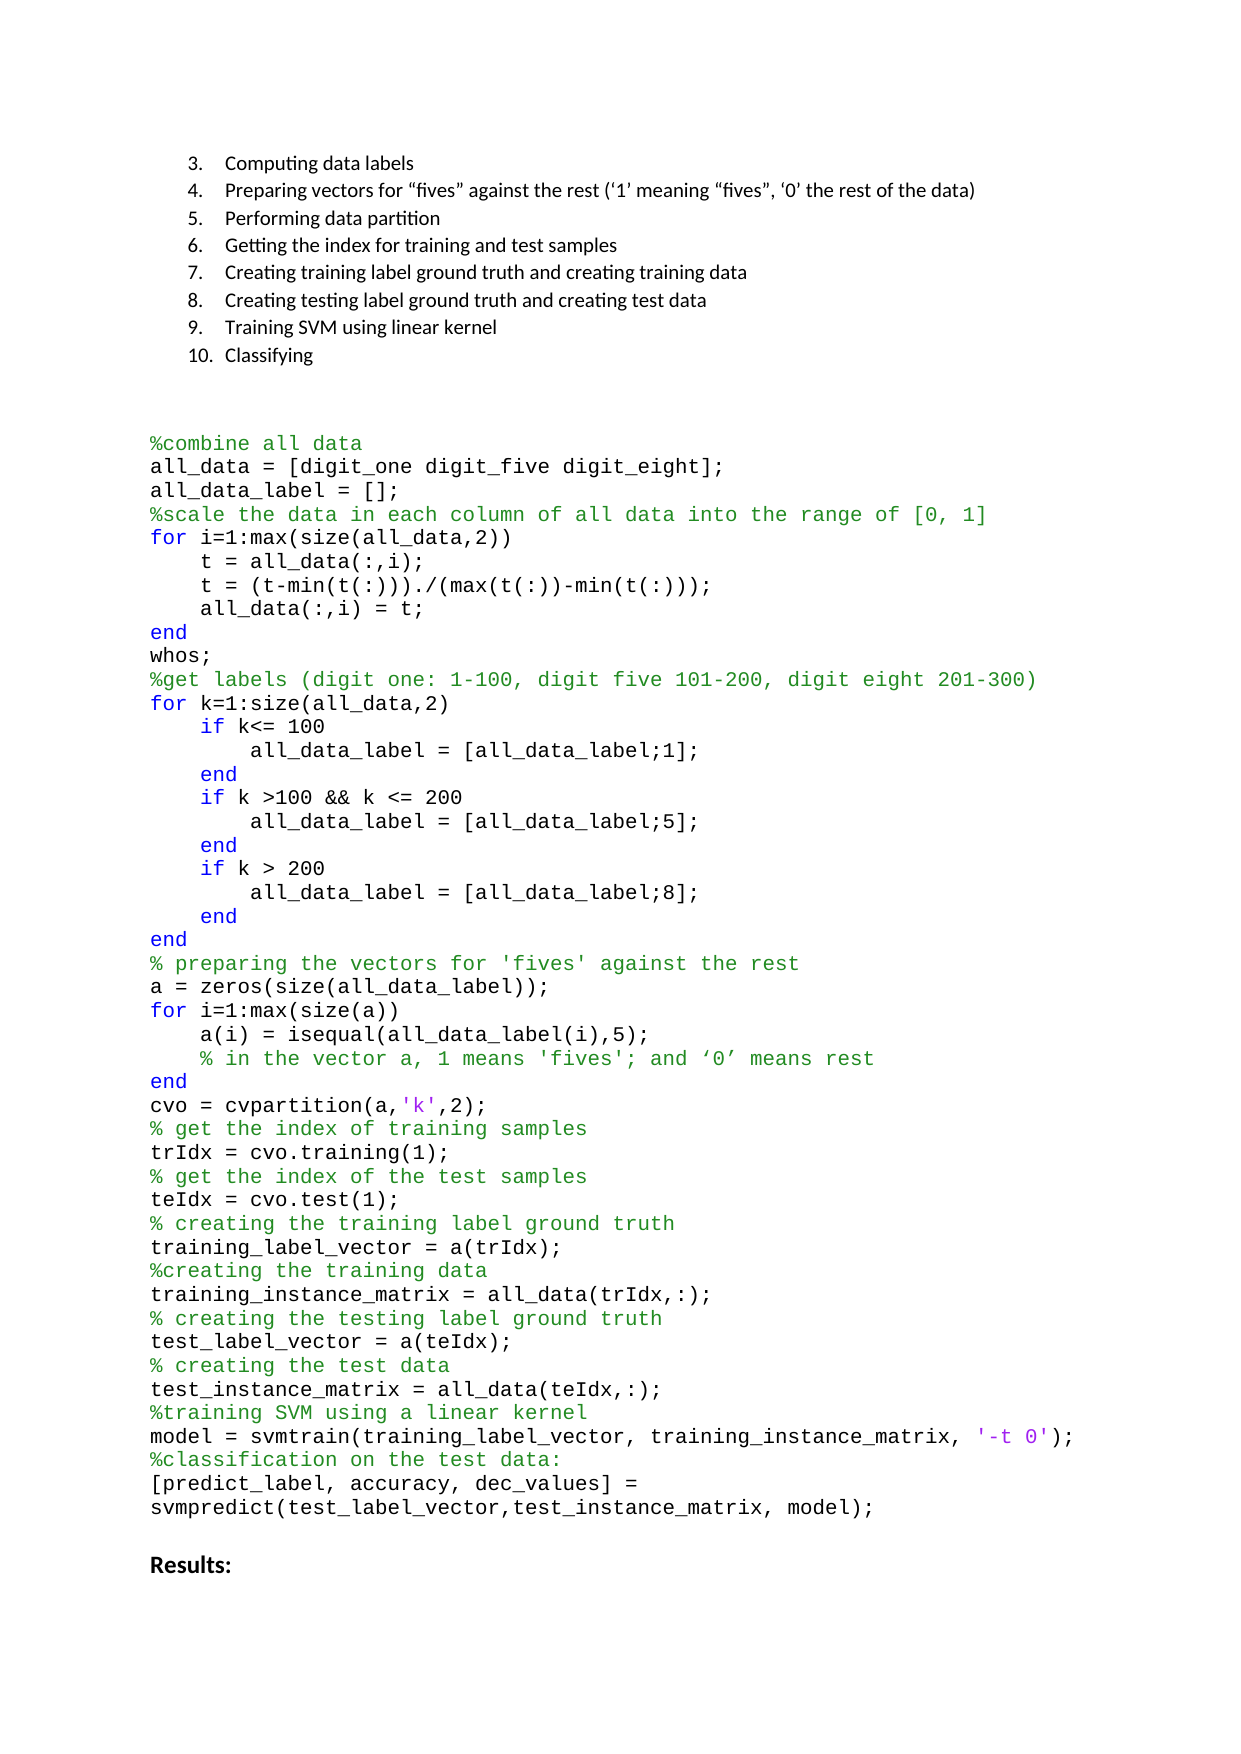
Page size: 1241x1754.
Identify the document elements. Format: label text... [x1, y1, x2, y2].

list Classifying [187, 342, 1090, 367]
text a = zeros(size(all_data_label)); [150, 977, 1090, 1000]
text t = all_data(:,i); [150, 551, 1090, 574]
text for i=1:max(size(a)) [150, 1000, 1090, 1024]
text end [150, 622, 1090, 646]
list Creating testing label ground truth and creating test data [187, 287, 1090, 312]
text %combine all data [150, 433, 1090, 456]
text whos; [150, 646, 1090, 669]
text t = (t-min(t(:)))./(max(t(:))-min(t(:))); [150, 574, 1090, 598]
list Computing data labels [187, 150, 1090, 175]
text end [150, 929, 1090, 953]
list Preparing vectors for “fives” against the rest (‘1’ meaning “fives”, ‘0’ the rest of the data) [187, 177, 1090, 203]
text end [150, 1071, 1090, 1095]
text %classification on the test data: [150, 1449, 1090, 1473]
list Performing data partition [187, 205, 1090, 230]
text test_instance_matrix = all_data(teIdx,:); [150, 1378, 1090, 1402]
text training_label_vector = a(trIdx); [150, 1237, 1090, 1260]
text % creating the training label ground truth [150, 1213, 1090, 1237]
text all_data(:,i) = t; [150, 598, 1090, 622]
text % creating the testing label ground truth [150, 1308, 1090, 1331]
text [predict_label, accuracy, dec_values] = svmpredict(test_label_vector,test_instance_matrix, model); [150, 1473, 1090, 1520]
text cvo = cvpartition(a,'k',2); [150, 1095, 1090, 1118]
text % creating the test data [150, 1355, 1090, 1378]
text teIdx = cvo.test(1); [150, 1189, 1090, 1213]
text all_data_label = [all_data_label;1]; [150, 740, 1090, 764]
text for k=1:size(all_data,2) [150, 693, 1090, 716]
text if k > 200 [150, 858, 1090, 882]
text % preparing the vectors for 'fives' against the rest [150, 953, 1090, 977]
text all_data_label = [all_data_label;5]; [150, 811, 1090, 835]
text if k >100 && k <= 200 [150, 787, 1090, 811]
text %training SVM using a linear kernel [150, 1402, 1090, 1426]
text % get the index of the test samples [150, 1166, 1090, 1189]
text %scale the data in each column of all data into the range of [0, 1] [150, 504, 1090, 527]
text trIdx = cvo.training(1); [150, 1142, 1090, 1166]
text all_data_label = []; [150, 480, 1090, 504]
list Getting the index for training and test samples [187, 232, 1090, 258]
text training_instance_matrix = all_data(trIdx,:); [150, 1284, 1090, 1308]
text all_data = [digit_one digit_five digit_eight]; [150, 456, 1090, 480]
text for i=1:max(size(all_data,2)) [150, 527, 1090, 551]
text test_label_vector = a(teIdx); [150, 1331, 1090, 1355]
text model = svmtrain(training_label_vector, training_instance_matrix, '-t 0'); [150, 1426, 1090, 1449]
text end [150, 906, 1090, 929]
text a(i) = isequal(all_data_label(i),5); [150, 1024, 1090, 1047]
text %creating the training data [150, 1260, 1090, 1284]
text % in the vector a, 1 means 'fives'; and ‘0’ means rest [150, 1047, 1090, 1071]
list Training SVM using linear kernel [187, 314, 1090, 340]
text % get the index of training samples [150, 1118, 1090, 1142]
text if k<= 100 [150, 716, 1090, 740]
text end [150, 835, 1090, 858]
text end [150, 764, 1090, 787]
list Creating training label ground truth and creating training data [187, 259, 1090, 285]
text %get labels (digit one: 1-100, digit five 101-200, digit eight 201-300) [150, 669, 1090, 693]
text all_data_label = [all_data_label;8]; [150, 882, 1090, 906]
text Results: [150, 1549, 1090, 1579]
